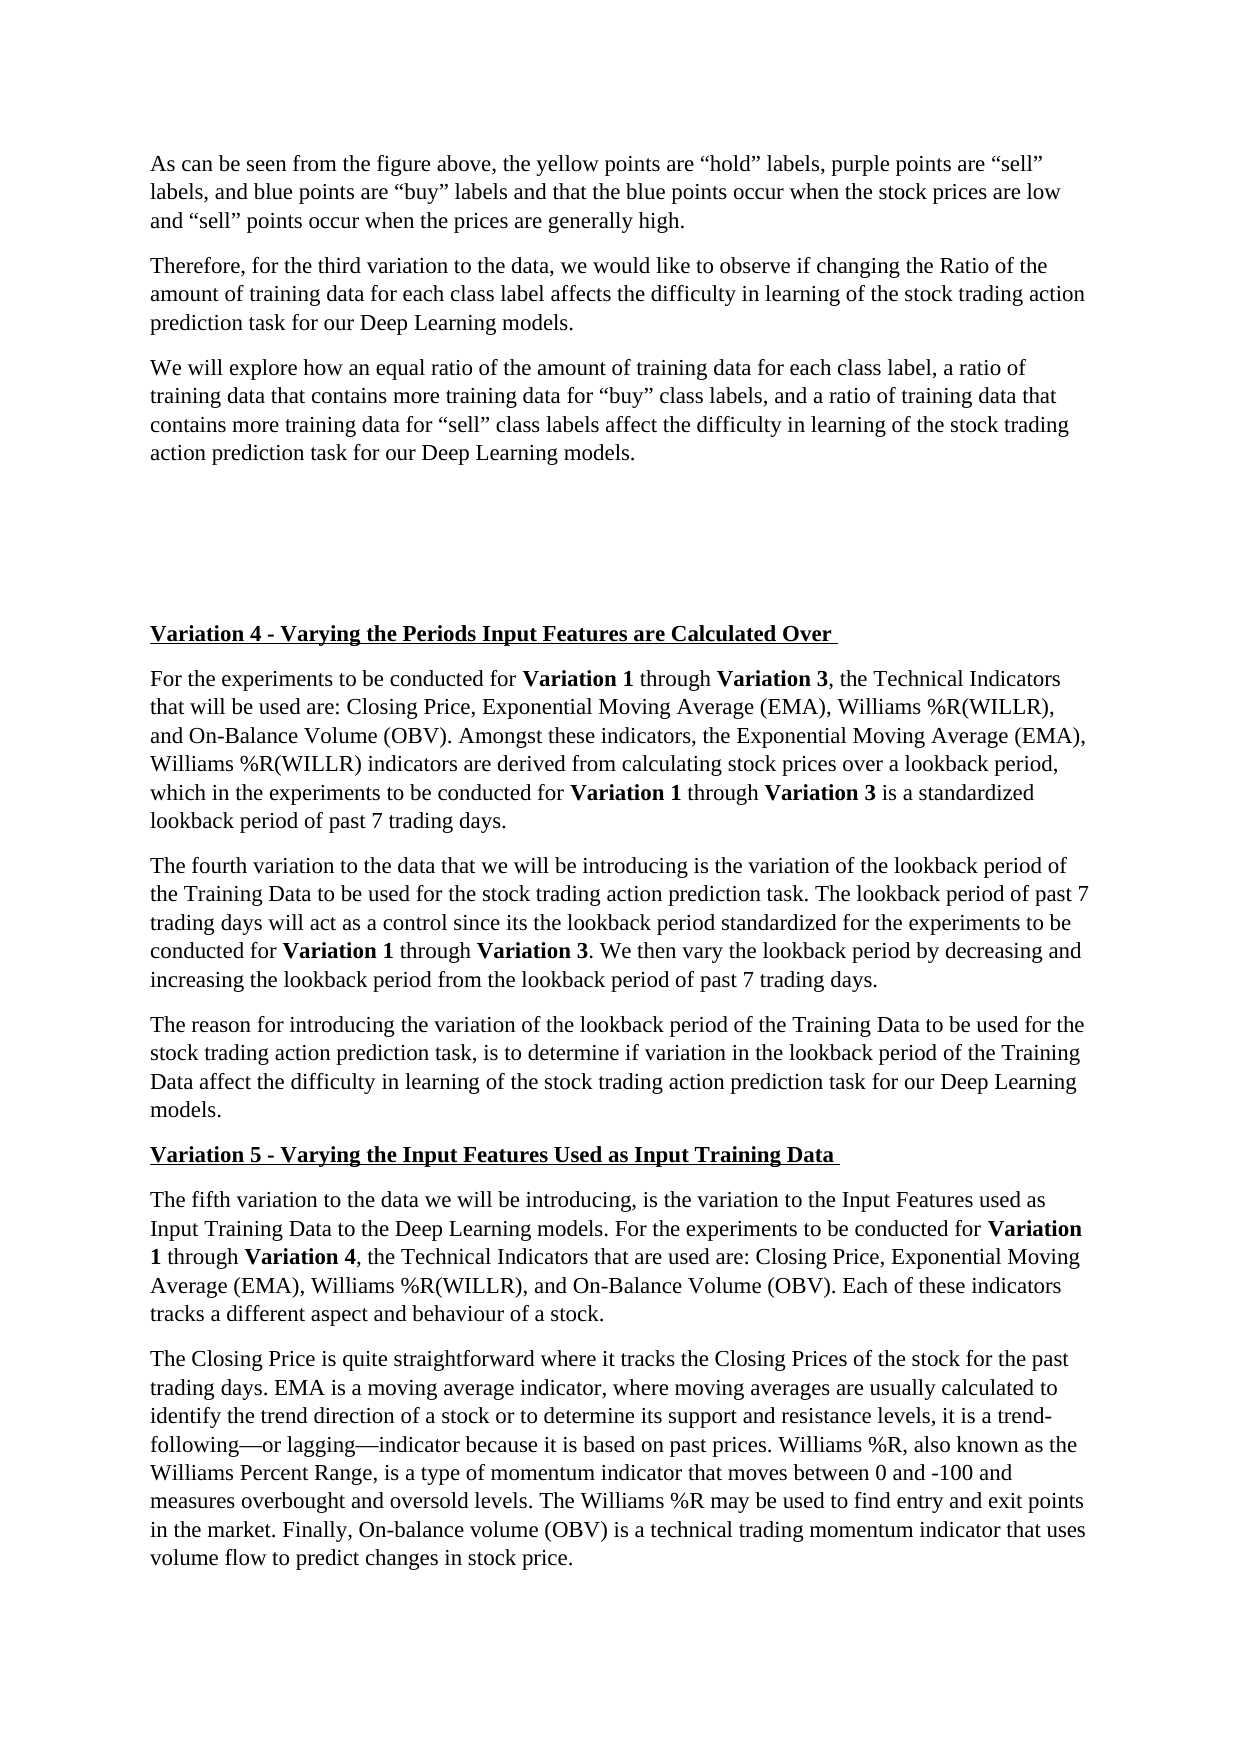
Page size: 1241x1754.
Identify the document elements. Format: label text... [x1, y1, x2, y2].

text We will explore how an equal ratio of the amount of training data for each class label, a ratio of training data that contains more training data for “buy” class labels, and a ratio of training data that contains more training data for “sell” class labels affect the difficulty in learning of the stock trading action prediction task for our Deep Learning models. [150, 354, 1090, 466]
text Variation 4 - Varying the Periods Input Features are Calculated Over [150, 620, 1090, 646]
text Therefore, for the third variation to the data, we would like to observe if changing the Ratio of the amount of training data for each class label affects the difficulty in learning of the stock trading action prediction task for our Deep Learning models. [150, 252, 1090, 335]
text Variation 5 - Varying the Input Features Used as Input Training Data [150, 1141, 1090, 1168]
text The reason for introducing the variation of the lookback period of the Training Data to be used for the stock trading action prediction task, is to determine if variation in the lookback period of the Training Data affect the difficulty in learning of the stock trading action prediction task for our Deep Learning models. [150, 1011, 1090, 1123]
text For the experiments to be conducted for Variation 1 through Variation 3, the Technical Indicators that will be used are: Closing Price, Exponential Moving Average (EMA), Williams %R(WILLR), and On-Balance Volume (OBV). Amongst these indicators, the Exponential Moving Average (EMA), Williams %R(WILLR) indicators are derived from calculating stock prices over a lookback period, which in the experiments to be conducted for Variation 1 through Variation 3 is a standardized lookback period of past 7 trading days. [150, 665, 1090, 833]
text The fifth variation to the data we will be introducing, is the variation to the Input Features used as Input Training Data to the Deep Learning models. For the experiments to be conducted for Variation 1 through Variation 4, the Technical Indicators that are used are: Closing Price, Exponential Moving Average (EMA), Williams %R(WILLR), and On-Balance Volume (OBV). Each of these indicators tracks a different aspect and behaviour of a stock. [150, 1186, 1090, 1327]
text The Closing Price is quite straightforward where it tracks the Closing Prices of the stock for the past trading days. EMA is a moving average indicator, where moving averages are usually calculated to identify the trend direction of a stock or to determine its support and resistance levels, it is a trend-following—or lagging—indicator because it is based on past prices. Williams %R, also known as the Williams Percent Range, is a type of momentum indicator that moves between 0 and -100 and measures overbought and oversold levels. The Williams %R may be used to find entry and exit points in the market. Finally, On-balance volume (OBV) is a technical trading momentum indicator that uses volume flow to predict changes in stock price. [150, 1345, 1090, 1571]
text As can be seen from the figure above, the yellow points are “hold” labels, purple points are “sell” labels, and blue points are “buy” labels and that the blue points occur when the stock prices are low and “sell” points occur when the prices are generally high. [150, 150, 1090, 233]
text The fourth variation to the data that we will be introducing is the variation of the lookback period of the Training Data to be used for the stock trading action prediction task. The lookback period of past 7 trading days will act as a control since its the lookback period standardized for the experiments to be conducted for Variation 1 through Variation 3. We then vary the lookback period by decreasing and increasing the lookback period from the lookback period of past 7 trading days. [150, 852, 1090, 992]
